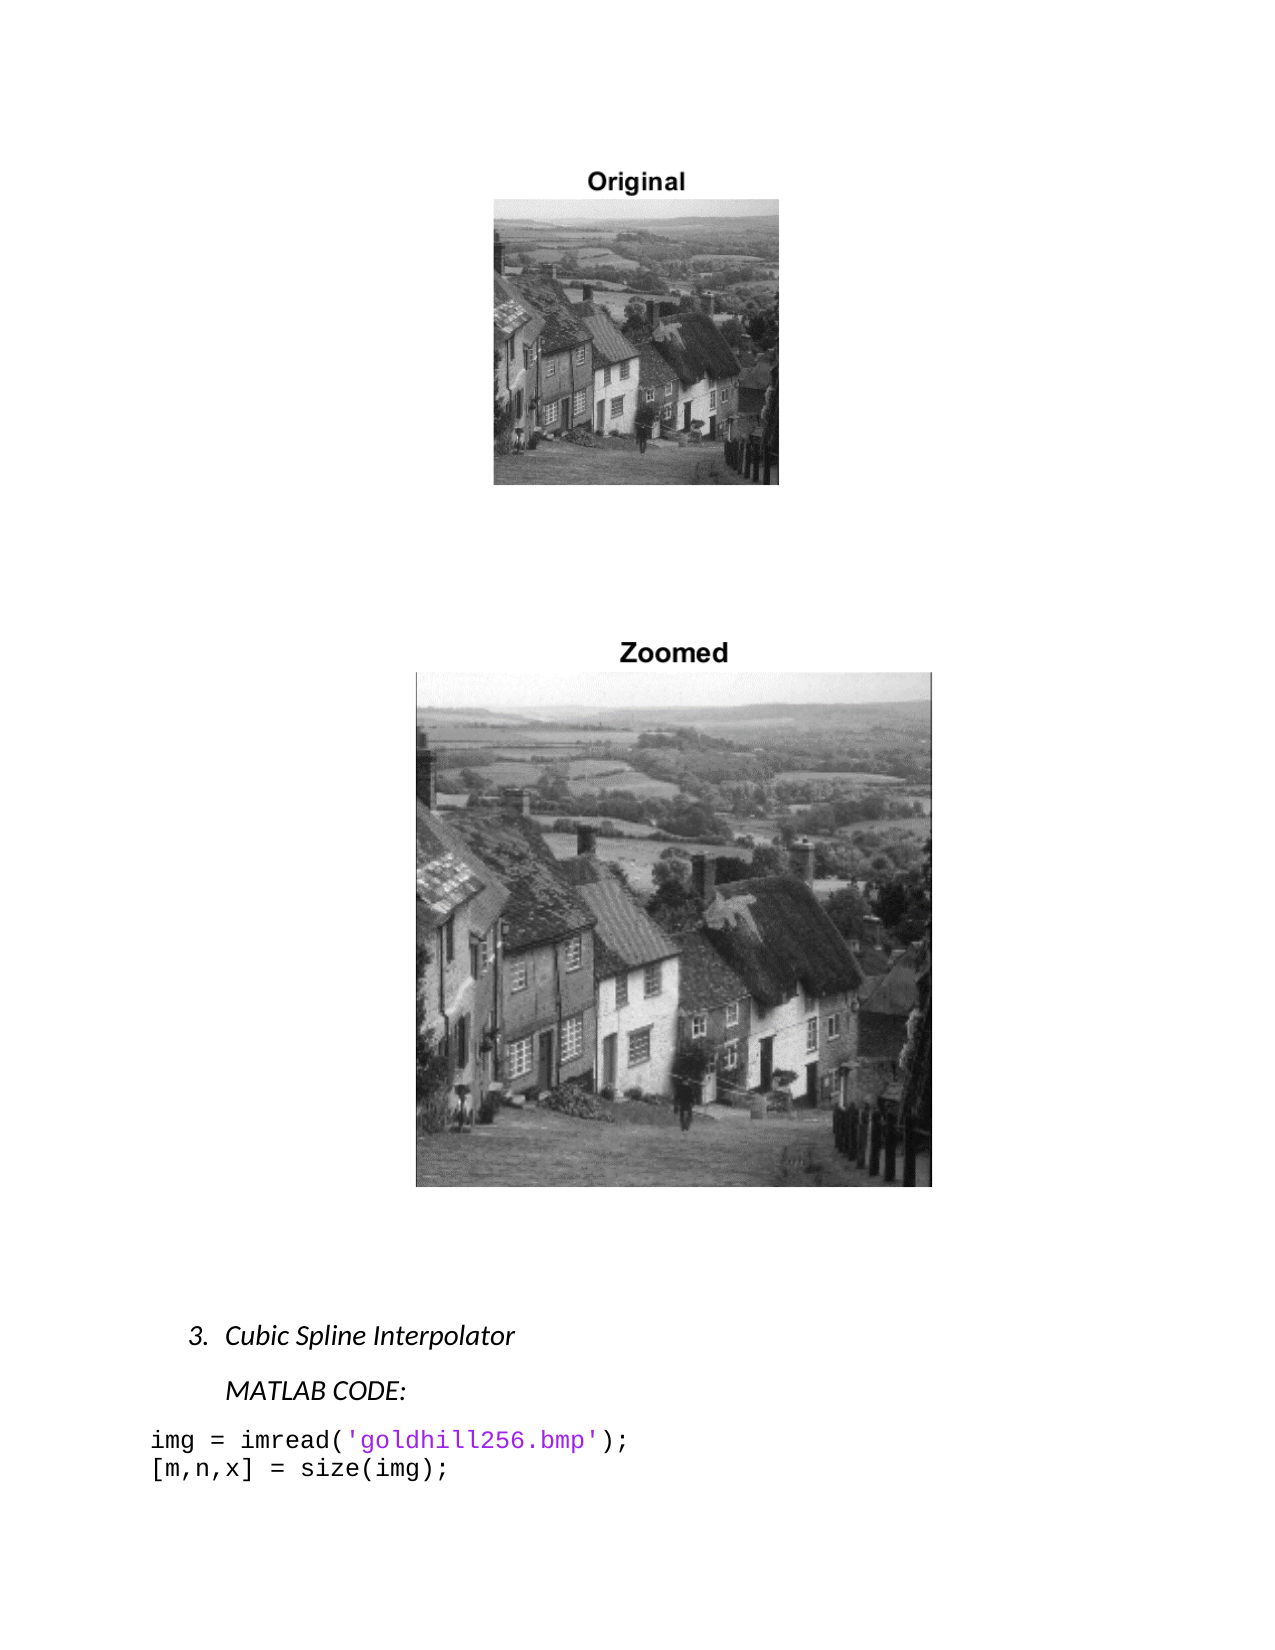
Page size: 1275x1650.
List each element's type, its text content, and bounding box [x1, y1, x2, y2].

text MATLAB CODE: [225, 1372, 1125, 1408]
picture [269, 150, 1081, 1316]
text img = imread('goldhill256.bmp'); [150, 1428, 1125, 1456]
text [m,n,x] = size(img); [150, 1456, 1125, 1484]
list Cubic Spline Interpolator [187, 1317, 1125, 1353]
